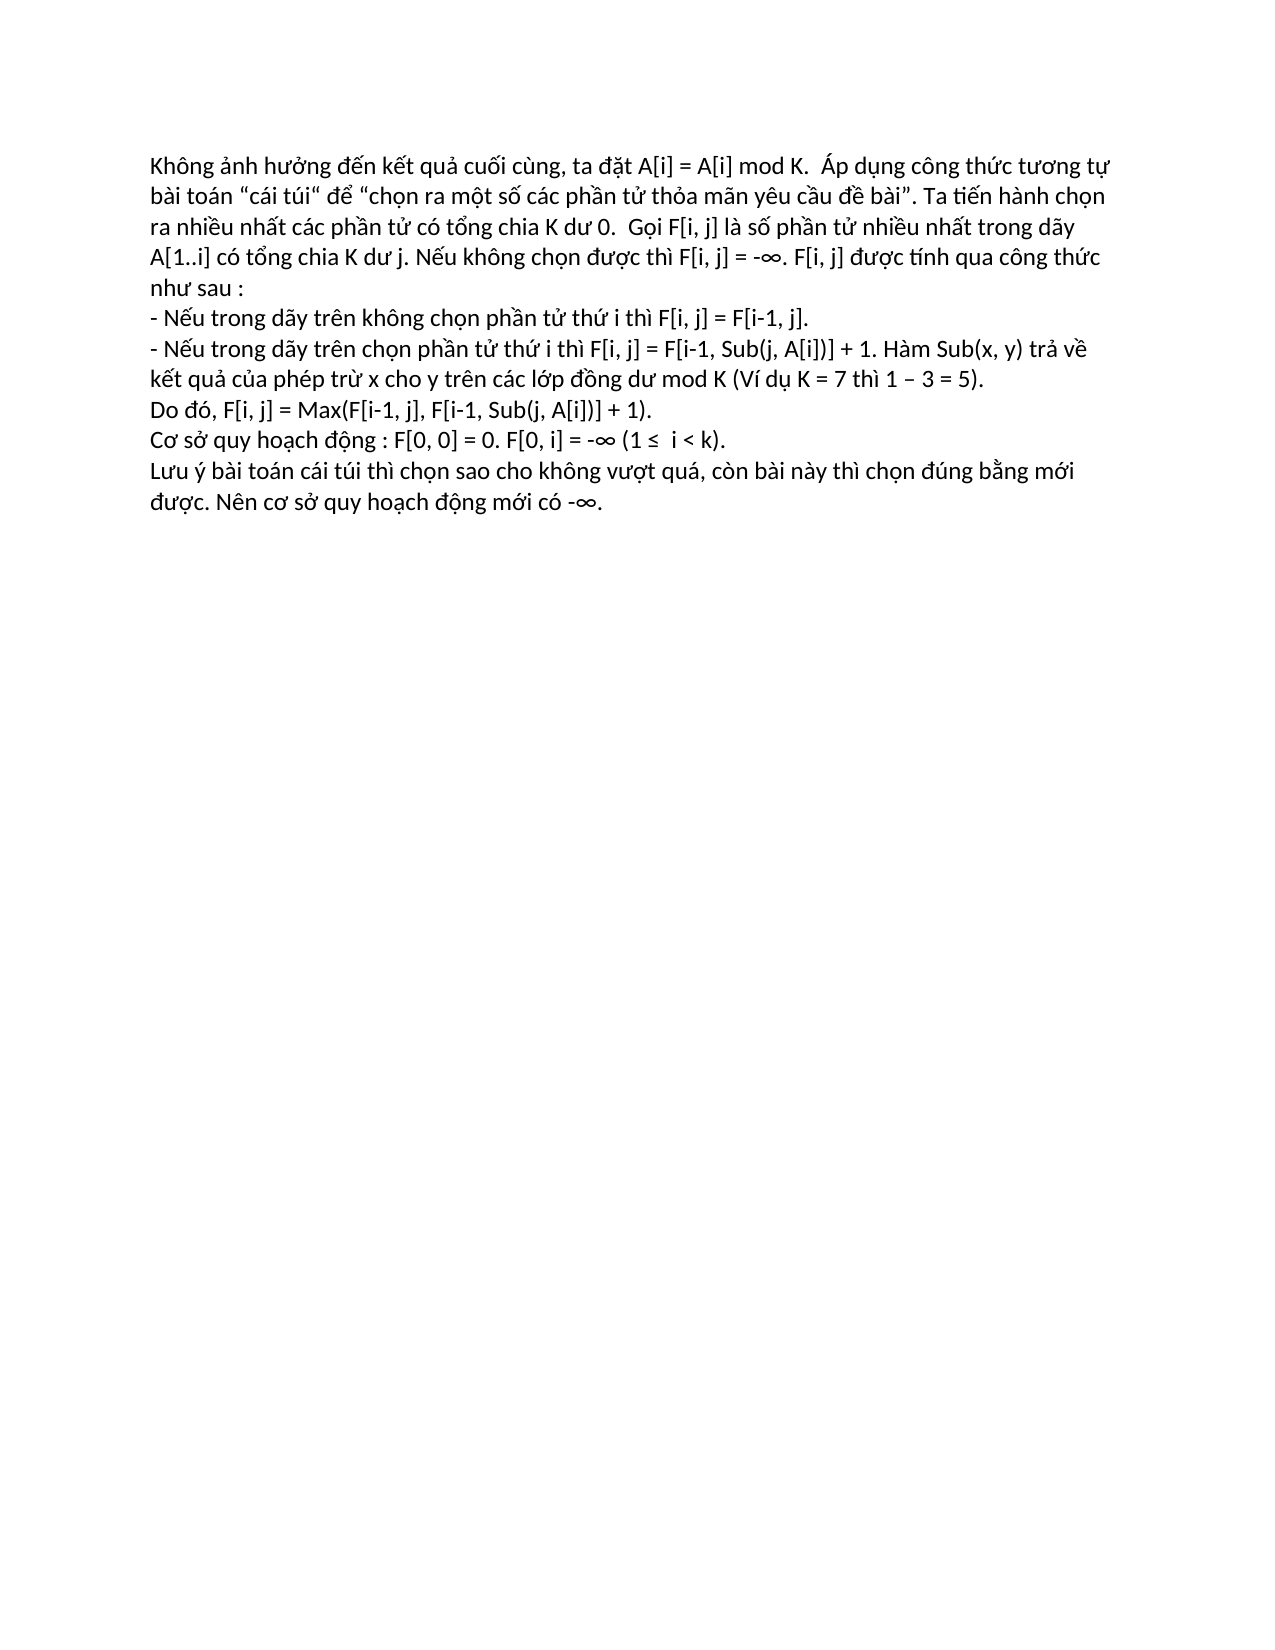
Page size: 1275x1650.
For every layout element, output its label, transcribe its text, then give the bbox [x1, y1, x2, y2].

text Không ảnh hưởng đến kết quả cuối cùng, ta đặt A[i] = A[i] mod K. Áp dụng công thức tương tự bài toán “cái túi“ để “chọn ra một số các phần tử thỏa mãn yêu cầu đề bài”. Ta tiến hành chọn ra nhiều nhất các phần tử có tổng chia K dư 0. Gọi F[i, j] là số phần tử nhiều nhất trong dãy A[1..i] có tổng chia K dư j. Nếu không chọn được thì F[i, j] = -∞. F[i, j] được tính qua công thức như sau : - Nếu trong dãy trên không chọn phần tử thứ i thì F[i, j] = F[i-1, j]. - Nếu trong dãy trên chọn phần tử thứ i thì F[i, j] = F[i-1, Sub(j, A[i])] + 1. Hàm Sub(x, y) trả về kết quả của phép trừ x cho y trên các lớp đồng dư mod K (Ví dụ K = 7 thì 1 – 3 = 5). Do đó, F[i, j] = Max(F[i-1, j], F[i-1, Sub(j, A[i])] + 1). Cơ sở quy hoạch động : F[0, 0] = 0. F[0, i] = -∞ (1 ≤ i < k). Lưu ý bài toán cái túi thì chọn sao cho không vượt quá, còn bài này thì chọn đúng bằng mới được. Nên cơ sở quy hoạch động mới có -∞. [150, 150, 1125, 516]
